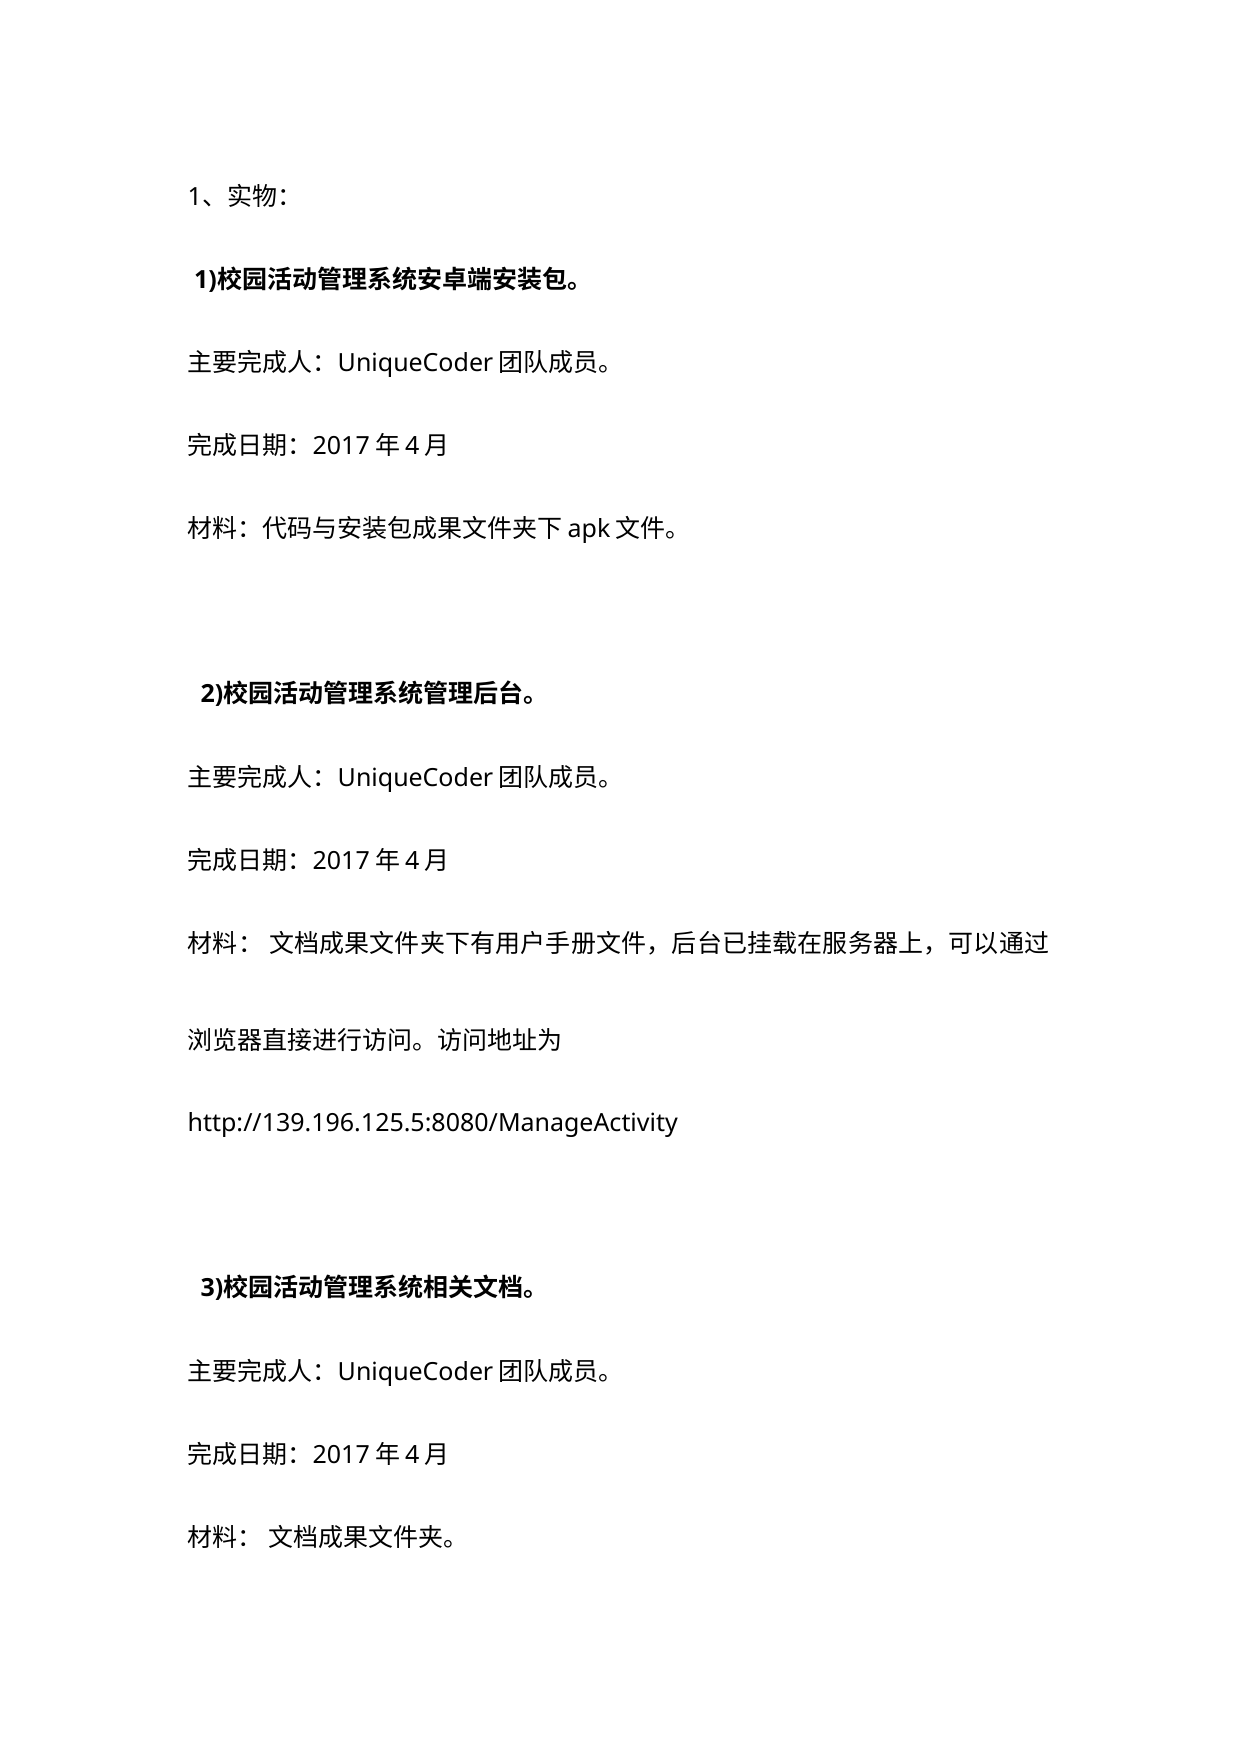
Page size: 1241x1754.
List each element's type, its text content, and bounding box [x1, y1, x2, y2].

text 材料： 文档成果文件夹。 [187, 1503, 1053, 1568]
text 主要完成人：UniqueCoder团队成员。 [187, 328, 1053, 393]
text http://139.196.125.5:8080/ManageActivity [187, 1089, 1053, 1154]
text 3)校园活动管理系统相关文档。 [187, 1253, 1053, 1318]
text 完成日期：2017年4月 [187, 411, 1053, 476]
text 主要完成人：UniqueCoder团队成员。 [187, 743, 1053, 808]
text 材料： 文档成果文件夹下有用户手册文件，后台已挂载在服务器上，可以通过浏览器直接进行访问。访问地址为 [187, 909, 1053, 1071]
text 主要完成人：UniqueCoder团队成员。 [187, 1337, 1053, 1402]
text 2)校园活动管理系统管理后台。 [187, 659, 1053, 724]
list 实物： [187, 162, 1053, 227]
text 完成日期：2017年4月 [187, 1420, 1053, 1485]
text 材料：代码与安装包成果文件夹下apk文件。 [187, 494, 1053, 559]
text 1)校园活动管理系统安卓端安装包。 [187, 245, 1053, 310]
text 完成日期：2017年4月 [187, 826, 1053, 891]
